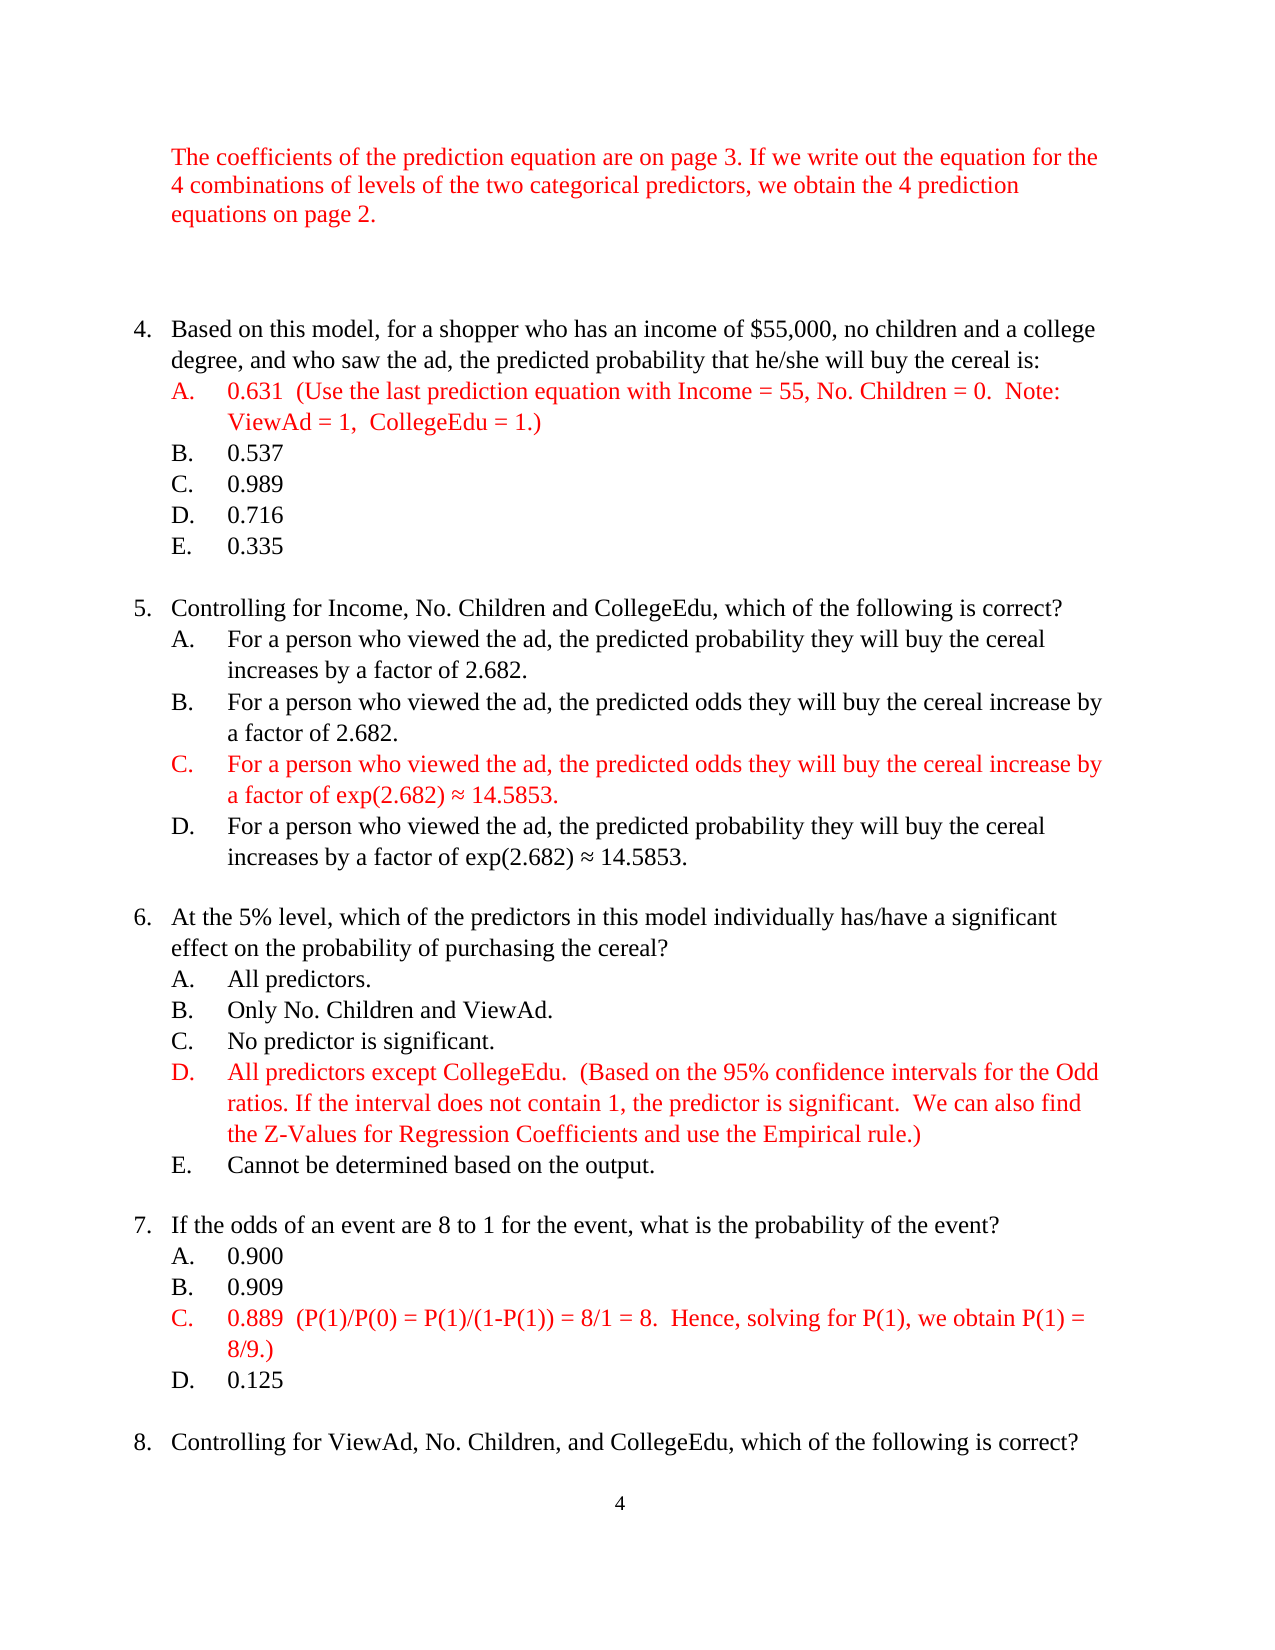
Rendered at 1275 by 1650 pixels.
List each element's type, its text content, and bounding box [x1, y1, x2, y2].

list 0.631 (Use the last prediction equation with Income = 55, No. Children = 0. Note: ViewAd = 1, CollegeEdu = 1.) [171, 376, 1106, 436]
list 0.125 [171, 1365, 1106, 1394]
list The coefficients of the prediction equation are on page 3. If we write out the equation for the 4 combinations of levels of the two categorical predictors, we obtain the 4 prediction equations on page 2. [171, 142, 1106, 228]
list No predictor is significant. [171, 1026, 1106, 1054]
list Controlling for ViewAd, No. Children, and CollegeEdu, which of the following is correct? [133, 1427, 1106, 1456]
list 0.989 [171, 469, 1106, 498]
list Controlling for Income, No. Children and CollegeEdu, which of the following is correct? [133, 593, 1106, 622]
list Only No. Children and ViewAd. [171, 995, 1106, 1023]
list Cannot be determined based on the output. [171, 1150, 1106, 1179]
list Based on this model, for a shopper who has an income of $55,000, no children and a college degree, and who saw the ad, the predicted probability that he/she will buy the cereal is: [133, 314, 1106, 374]
list For a person who viewed the ad, the predicted odds they will buy the cereal increase by a factor of exp(2.682) ≈ 14.5853. [171, 749, 1106, 808]
list 0.716 [171, 500, 1106, 529]
list If the odds of an event are 8 to 1 for the event, what is the probability of the event? [133, 1210, 1106, 1238]
list At the 5% level, which of the predictors in this model individually has/have a significant effect on the probability of purchasing the cereal? [133, 902, 1106, 961]
list 0.335 [171, 531, 1106, 560]
list 0.537 [171, 438, 1106, 467]
list For a person who viewed the ad, the predicted probability they will buy the cereal increases by a factor of exp(2.682) ≈ 14.5853. [171, 811, 1106, 871]
list All predictors. [171, 964, 1106, 992]
list For a person who viewed the ad, the predicted probability they will buy the cereal increases by a factor of 2.682. [171, 624, 1106, 684]
list All predictors except CollegeEdu. (Based on the 95% confidence intervals for the Odd ratios. If the interval does not contain 1, the predictor is significant. We can also find the Z-Values for Regression Coefficients and use the Empirical rule.) [171, 1057, 1106, 1148]
list 0.909 [171, 1272, 1106, 1301]
list 0.900 [171, 1241, 1106, 1269]
list For a person who viewed the ad, the predicted odds they will buy the cereal increase by a factor of 2.682. [171, 687, 1106, 746]
list 0.889 (P(1)/P(0) = P(1)/(1-P(1)) = 8/1 = 8. Hence, solving for P(1), we obtain P(1) = 8/9.) [171, 1303, 1106, 1363]
